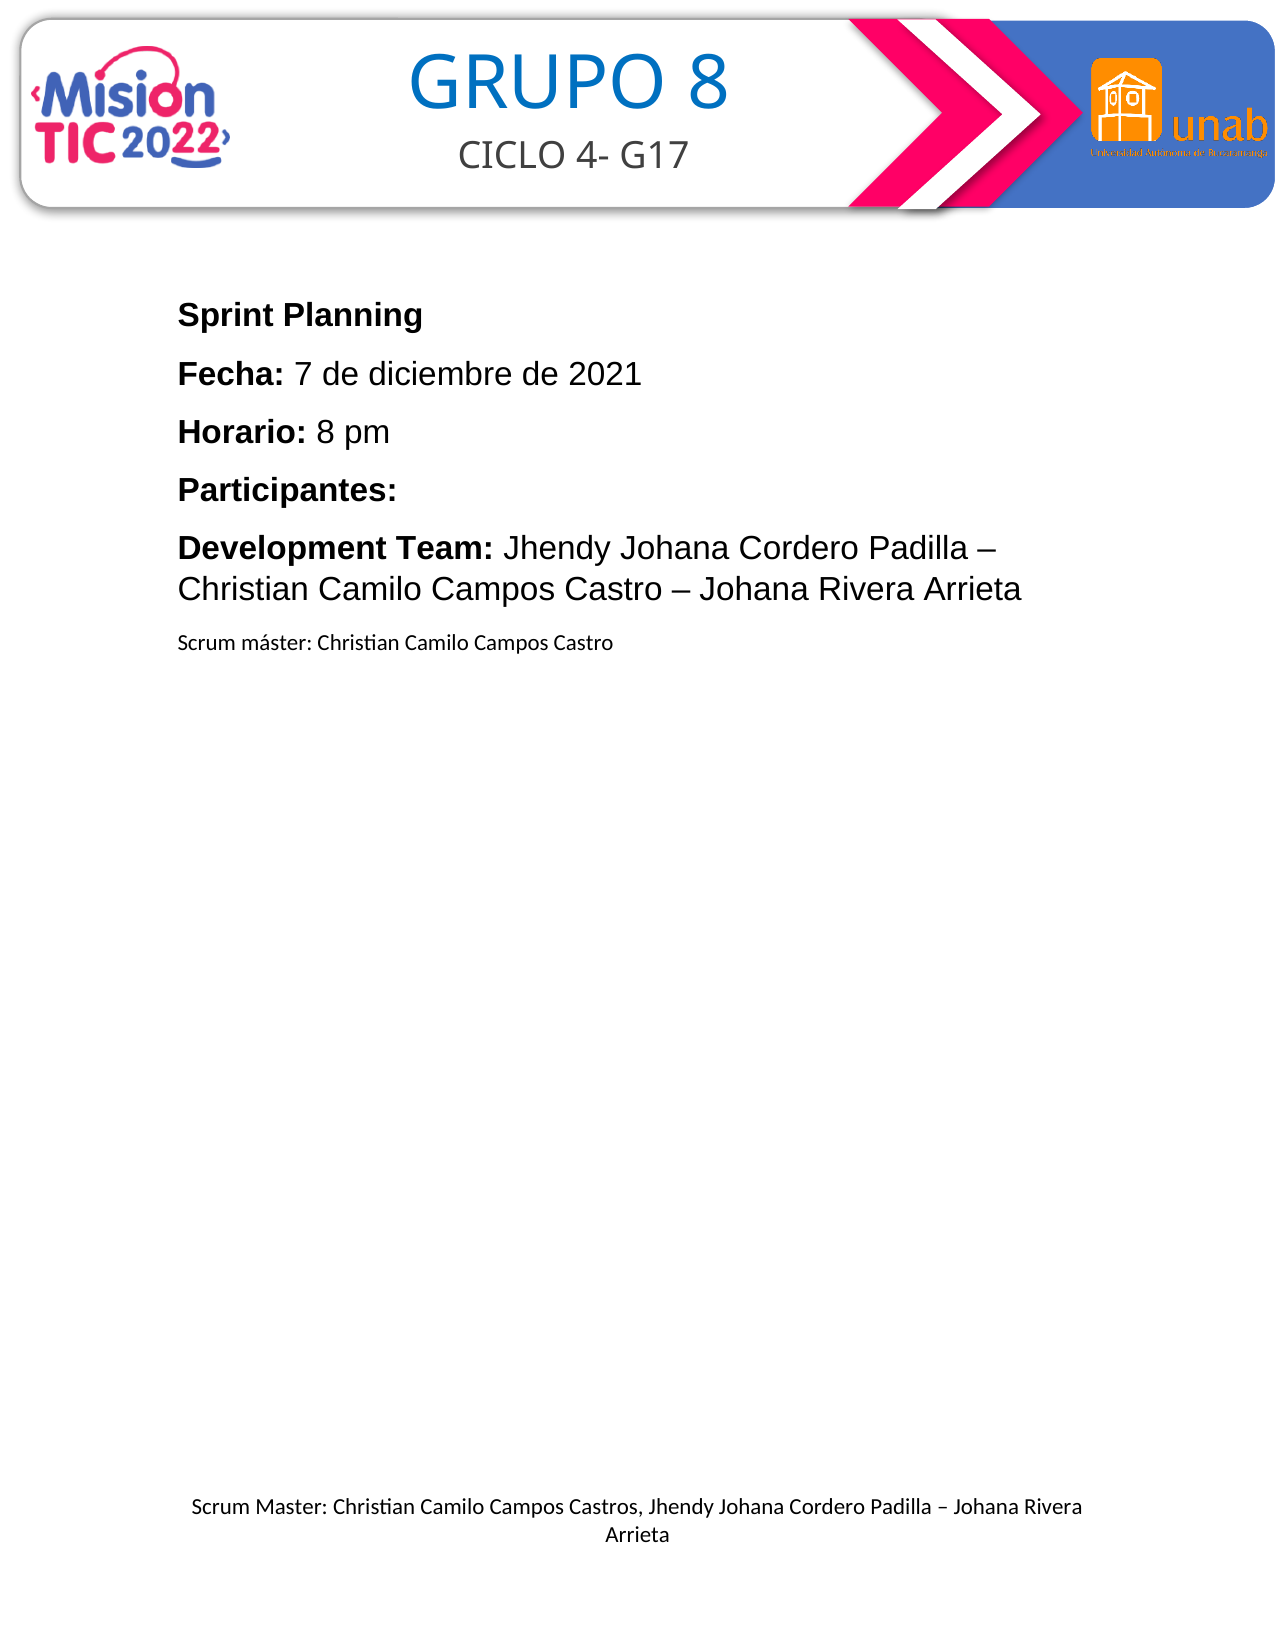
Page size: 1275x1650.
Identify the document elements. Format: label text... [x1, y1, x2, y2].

text Development Team: Jhendy Johana Cordero Padilla – Christian Camilo Campos Castro – Johana Rivera Arrieta [177, 528, 1098, 608]
text Participantes: [177, 470, 1098, 508]
picture [1090, 56, 1269, 160]
text Fecha: 7 de diciembre de 2021 [177, 354, 1098, 392]
text Horario: 8 pm [177, 412, 1098, 450]
picture [31, 46, 230, 168]
text Sprint Planning [177, 296, 1098, 334]
text Scrum máster: Christian Camilo Campos Castro [177, 628, 1098, 656]
